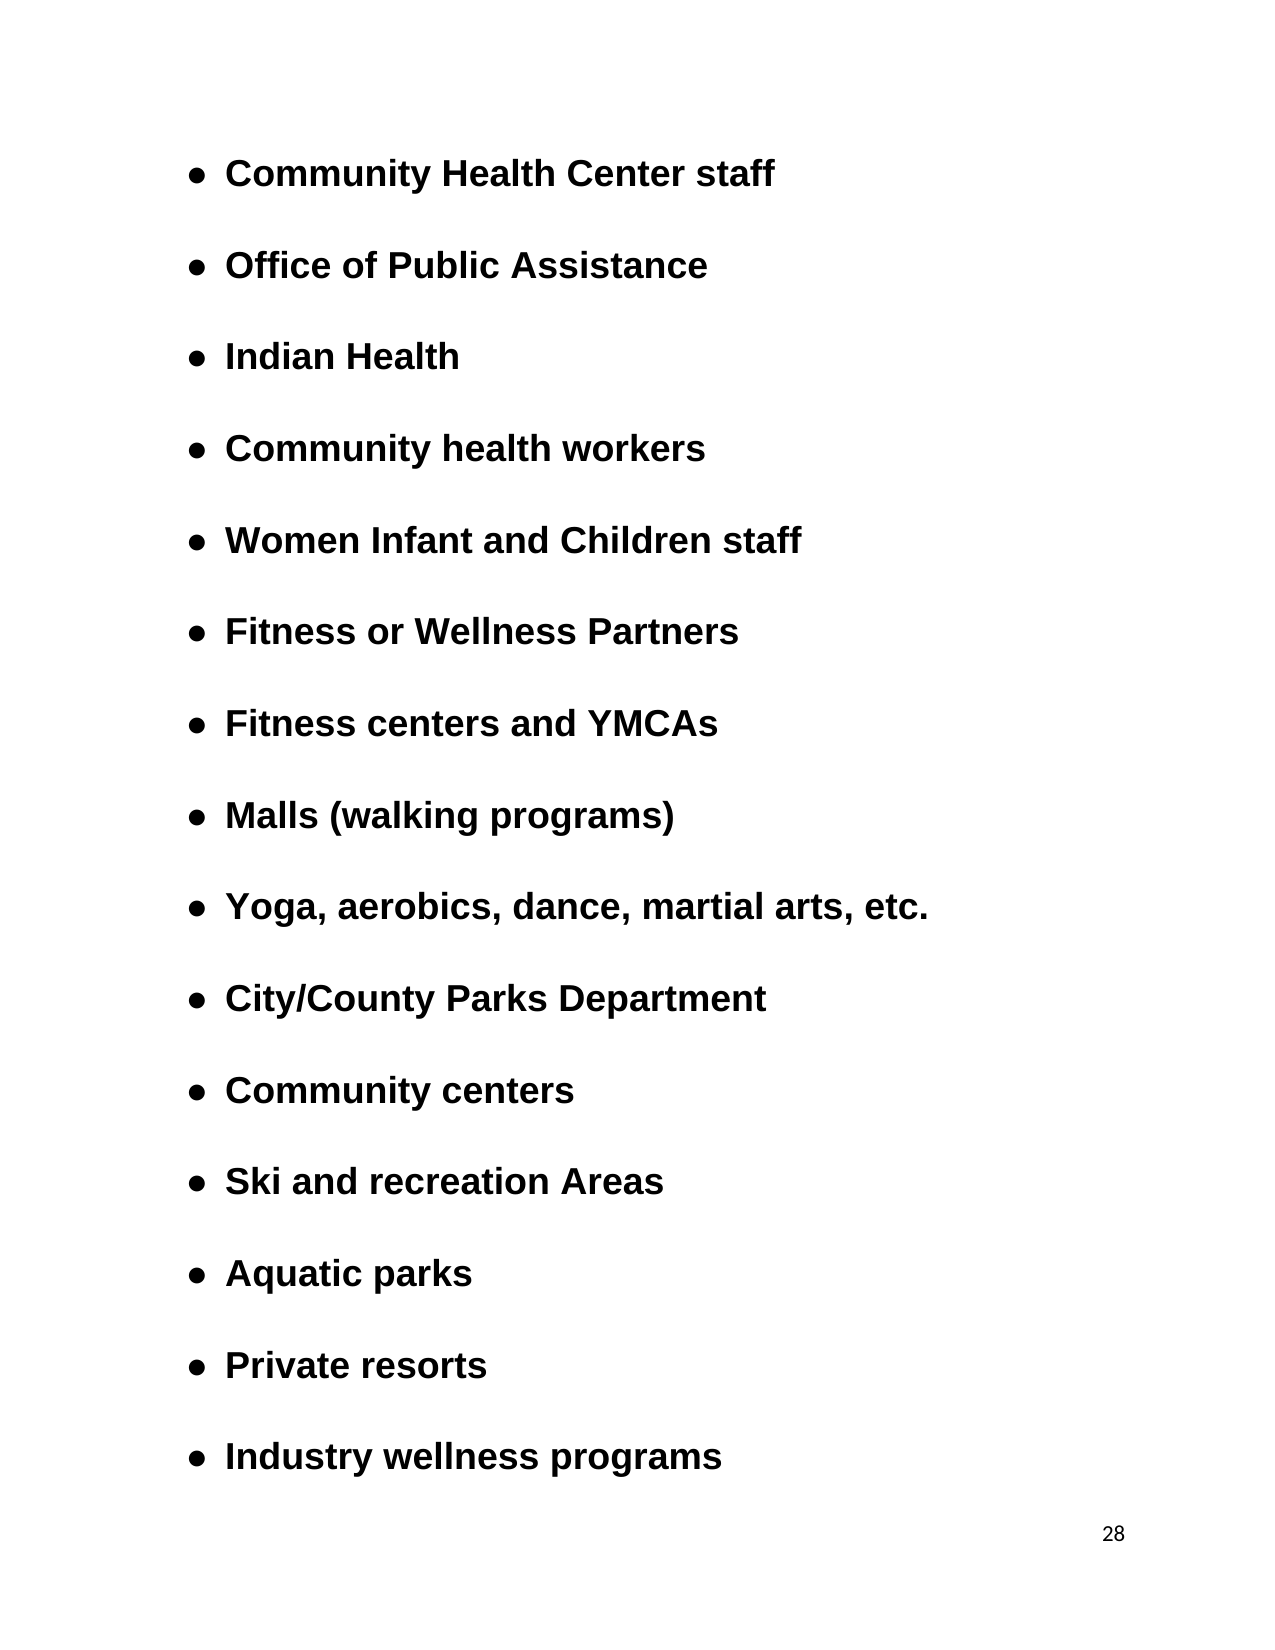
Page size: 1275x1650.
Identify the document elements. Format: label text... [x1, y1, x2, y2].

list Industry wellness programs [187, 1433, 1125, 1479]
list Private resorts [187, 1342, 1125, 1387]
list Ski and recreation Areas [187, 1158, 1125, 1204]
list Community Health Center staff [187, 150, 1125, 196]
list Fitness centers and YMCAs [187, 700, 1125, 746]
list City/County Parks Department [187, 975, 1125, 1021]
list Fitness or Wellness Partners [187, 608, 1125, 654]
list Aquatic parks [187, 1250, 1125, 1296]
list Office of Public Assistance [187, 242, 1125, 287]
list Malls (walking programs) [187, 792, 1125, 837]
list Yoga, aerobics, dance, martial arts, etc. [187, 883, 1125, 929]
list Community centers [187, 1067, 1125, 1112]
list Indian Health [187, 333, 1125, 379]
list Community health workers [187, 425, 1125, 471]
list Women Infant and Children staff [187, 517, 1125, 562]
